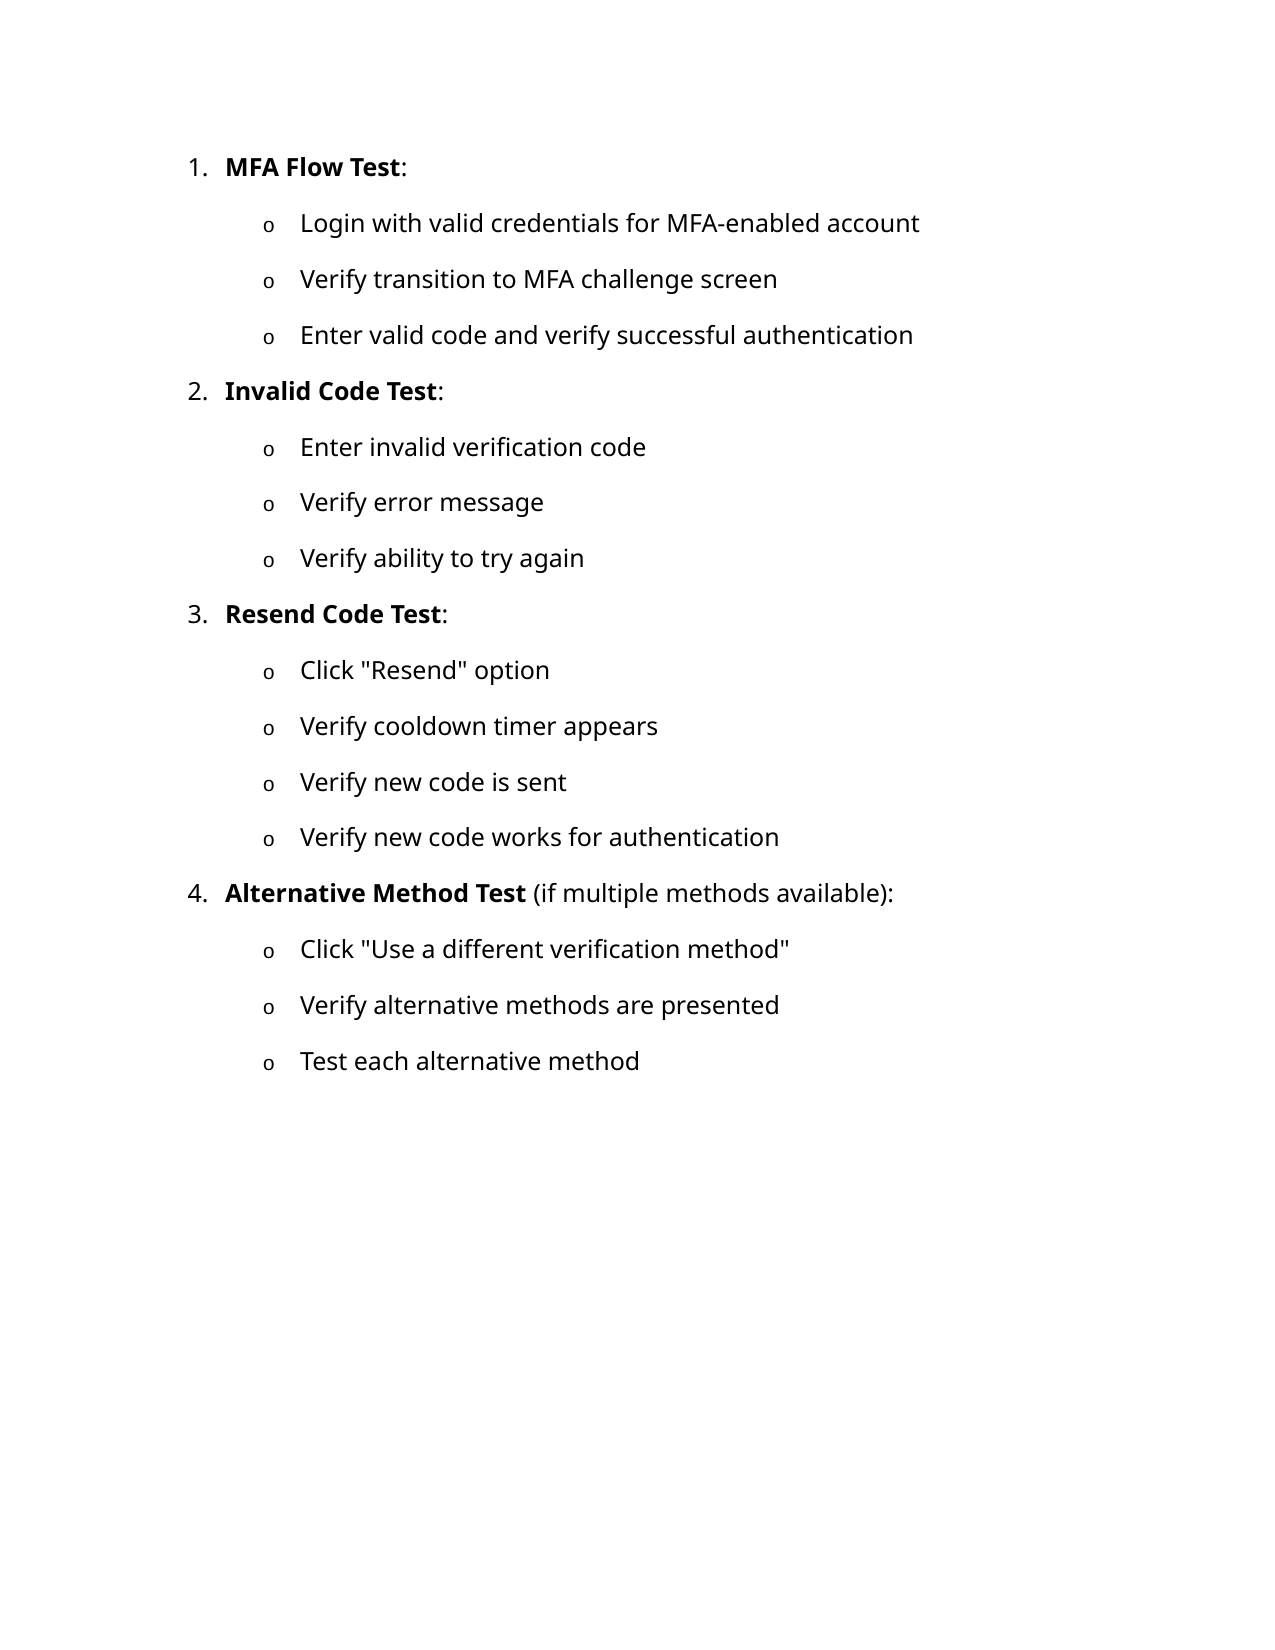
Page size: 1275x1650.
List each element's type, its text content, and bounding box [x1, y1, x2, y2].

list Verify error message [262, 485, 1125, 519]
list Verify transition to MFA challenge screen [262, 262, 1125, 296]
list Verify new code is sent [262, 764, 1125, 798]
list Enter valid code and verify successful authentication [262, 317, 1125, 352]
list Verify ability to try again [262, 541, 1125, 575]
list MFA Flow Test: [187, 150, 1125, 184]
list Click "Use a different verification method" [262, 932, 1125, 966]
list Verify cooldown timer appears [262, 708, 1125, 742]
list Test each alternative method [262, 1043, 1125, 1077]
list Click "Resend" option [262, 652, 1125, 687]
list Verify new code works for authentication [262, 820, 1125, 854]
list Verify alternative methods are presented [262, 987, 1125, 1022]
list Alternative Method Test (if multiple methods available): [187, 876, 1125, 910]
list Login with valid credentials for MFA-enabled account [262, 206, 1125, 240]
list Enter invalid verification code [262, 429, 1125, 463]
list Resend Code Test: [187, 597, 1125, 631]
list Invalid Code Test: [187, 373, 1125, 407]
